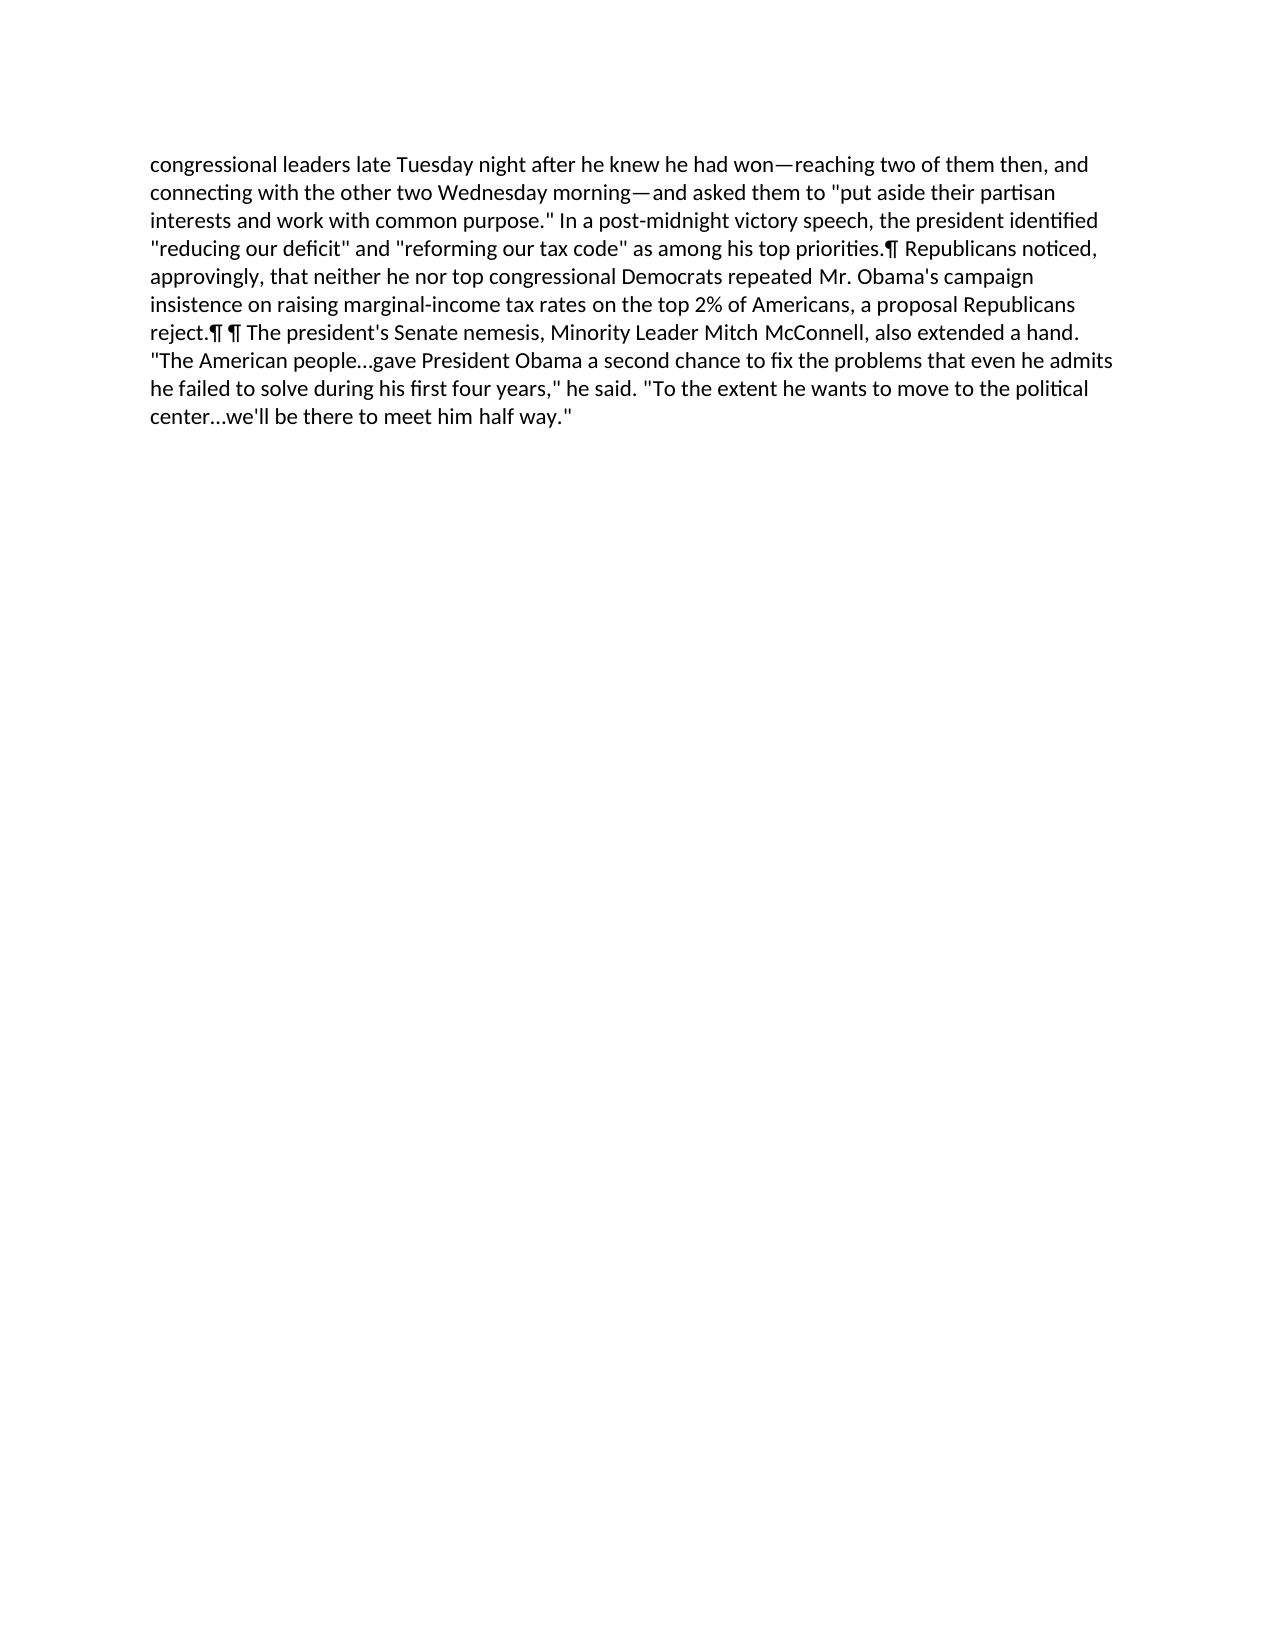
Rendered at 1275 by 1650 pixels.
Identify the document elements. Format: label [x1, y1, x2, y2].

text [150, 150, 1125, 430]
